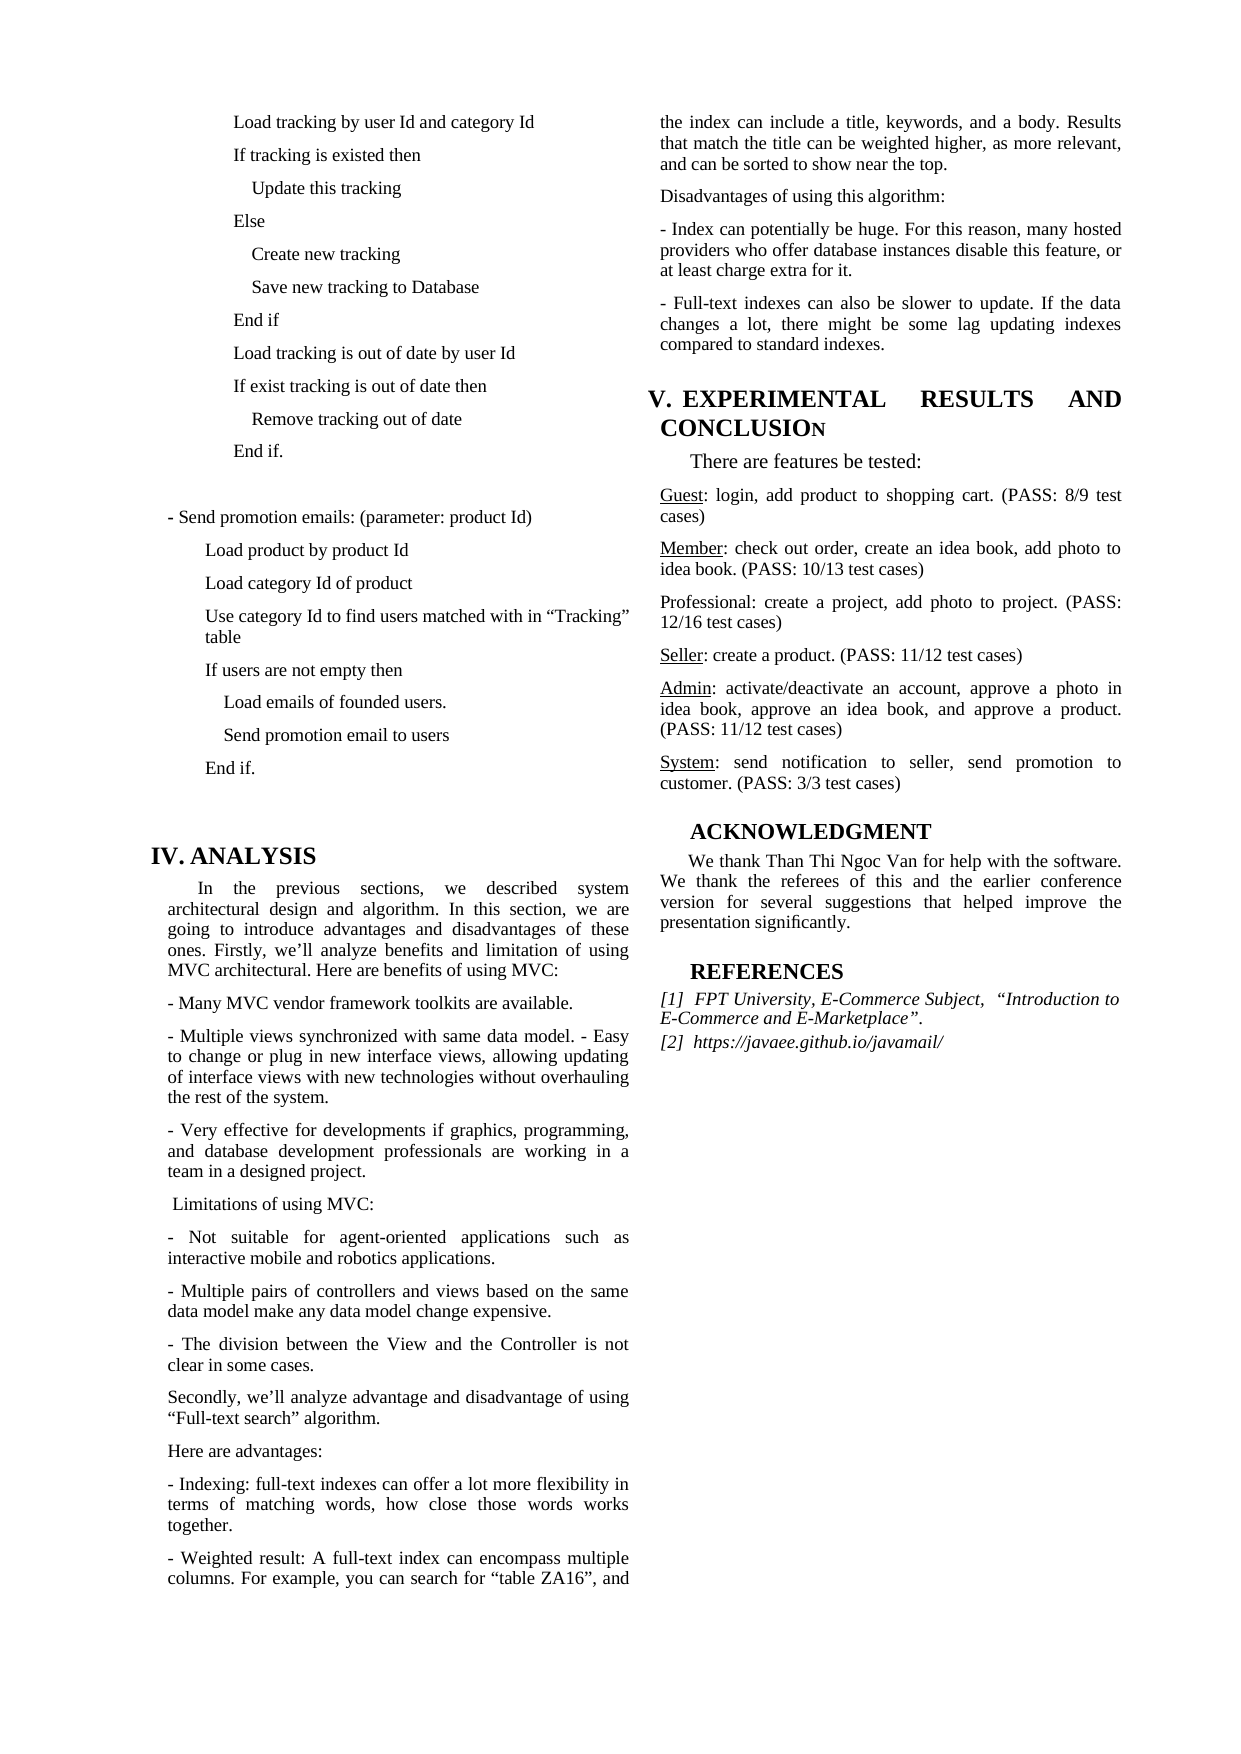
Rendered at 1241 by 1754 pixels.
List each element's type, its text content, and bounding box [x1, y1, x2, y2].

text - Not suitable for agent-oriented applications such as interactive mobile and robotics applications. [167, 1227, 630, 1268]
text If users are not empty then [205, 660, 630, 680]
text - Full-text indexes can also be slower to update. If the data changes a lot, there might be some lag updating indexes compared to standard indexes. [660, 293, 1122, 355]
text Update this tracking [233, 178, 630, 199]
text Seller: create a product. (PASS: 11/12 test cases) [660, 645, 1122, 666]
text Load category Id of product [205, 573, 630, 594]
text Send promotion email to users [205, 726, 630, 746]
list [2] https://javaee.github.io/javamail/ [660, 1033, 1122, 1052]
text Guest: login, add product to shopping cart. (PASS: 8/9 test cases) [660, 485, 1122, 526]
text System: send notification to seller, send promotion to customer. (PASS: 3/3 test cases) [660, 752, 1122, 793]
text We thank Than Thi Ngoc Van for help with the software. We thank the referees of this and the earlier conference version for several suggestions that helped improve the presentation signiﬁcantly. [660, 851, 1122, 933]
text Else [233, 211, 630, 232]
text Disadvantages of using this algorithm: [660, 186, 1122, 207]
subtitle EXPERIMENTAL RESULTS AND CONCLUSIOn [660, 384, 1122, 441]
text - Many MVC vendor framework toolkits are available. [167, 993, 630, 1013]
text Limitations of using MVC: [167, 1194, 630, 1215]
text Secondly, we’ll analyze advantage and disadvantage of using “Full-text search” algorithm. [167, 1388, 630, 1428]
text Use category Id to find users matched with in “Tracking” table [205, 606, 630, 647]
text Save new tracking to Database [233, 277, 630, 297]
text Professional: create a project, add photo to project. (PASS: 12/16 test cases) [660, 592, 1122, 633]
text Load tracking is out of date by user Id [233, 343, 630, 363]
text If tracking is existed then [233, 145, 630, 166]
text There are features be tested: [660, 450, 1122, 473]
subtitle ANALYSIS [167, 841, 630, 870]
text - Weighted result: A full-text index can encompass multiple columns. For example, you can search for “table ZA16”, and the index can include a title, keywords, and a body. Results that match the title can be weighted higher, as more relevant, and can be sorted to show near the top. [660, 112, 1122, 174]
text Load product by product Id [205, 540, 630, 561]
list [1] FPT University, E-Commerce Subject, “Introduction to E-Commerce and E-Marketplace”. [660, 990, 1122, 1028]
text If exist tracking is out of date then [233, 376, 630, 396]
text End if [233, 310, 630, 330]
text - Very effective for developments if graphics, programming, and database development professionals are working in a team in a designed project. [167, 1120, 630, 1182]
text - Weighted result: A full-text index can encompass multiple columns. For example, you can search for “table ZA16”, and the index can include a title, keywords, and a body. Results that match the title can be weighted higher, as more relevant, and can be sorted to show near the top. [167, 1548, 630, 1589]
text Create new tracking [233, 244, 630, 264]
text Here are advantages: [167, 1441, 630, 1461]
text - Indexing: full-text indexes can offer a lot more flexibility in terms of matching words, how close those words works together. [167, 1474, 630, 1535]
subtitle ACKNOWLEDGMENT [690, 818, 1122, 844]
text Admin: activate/deactivate an account, approve a photo in idea book, approve an idea book, and approve a product. (PASS: 11/12 test cases) [660, 678, 1122, 740]
subtitle REFERENCES [690, 958, 1122, 984]
text Load tracking by user Id and category Id [233, 112, 630, 133]
text - Index can potentially be huge. For this reason, many hosted providers who offer database instances disable this feature, or at least charge extra for it. [660, 219, 1122, 281]
text Remove tracking out of date [233, 409, 630, 429]
text - The division between the View and the Controller is not clear in some cases. [167, 1334, 630, 1375]
text Load emails of founded users. [205, 693, 630, 713]
text End if. [233, 442, 630, 462]
text End if. [205, 758, 630, 779]
text - Multiple views synchronized with same data model. - Easy to change or plug in new interface views, allowing updating of interface views with new technologies without overhauling the rest of the system. [167, 1026, 630, 1108]
text Member: check out order, create an idea book, add photo to idea book. (PASS: 10/13 test cases) [660, 538, 1122, 579]
text In the previous sections, we described system architectural design and algorithm. In this section, we are going to introduce advantages and disadvantages of these ones. Firstly, we’ll analyze benefits and limitation of using MVC architectural. Here are benefits of using MVC: [167, 878, 630, 981]
text - Multiple pairs of controllers and views based on the same data model make any data model change expensive. [167, 1281, 630, 1322]
text - Send promotion emails: (parameter: product Id) [167, 507, 630, 528]
